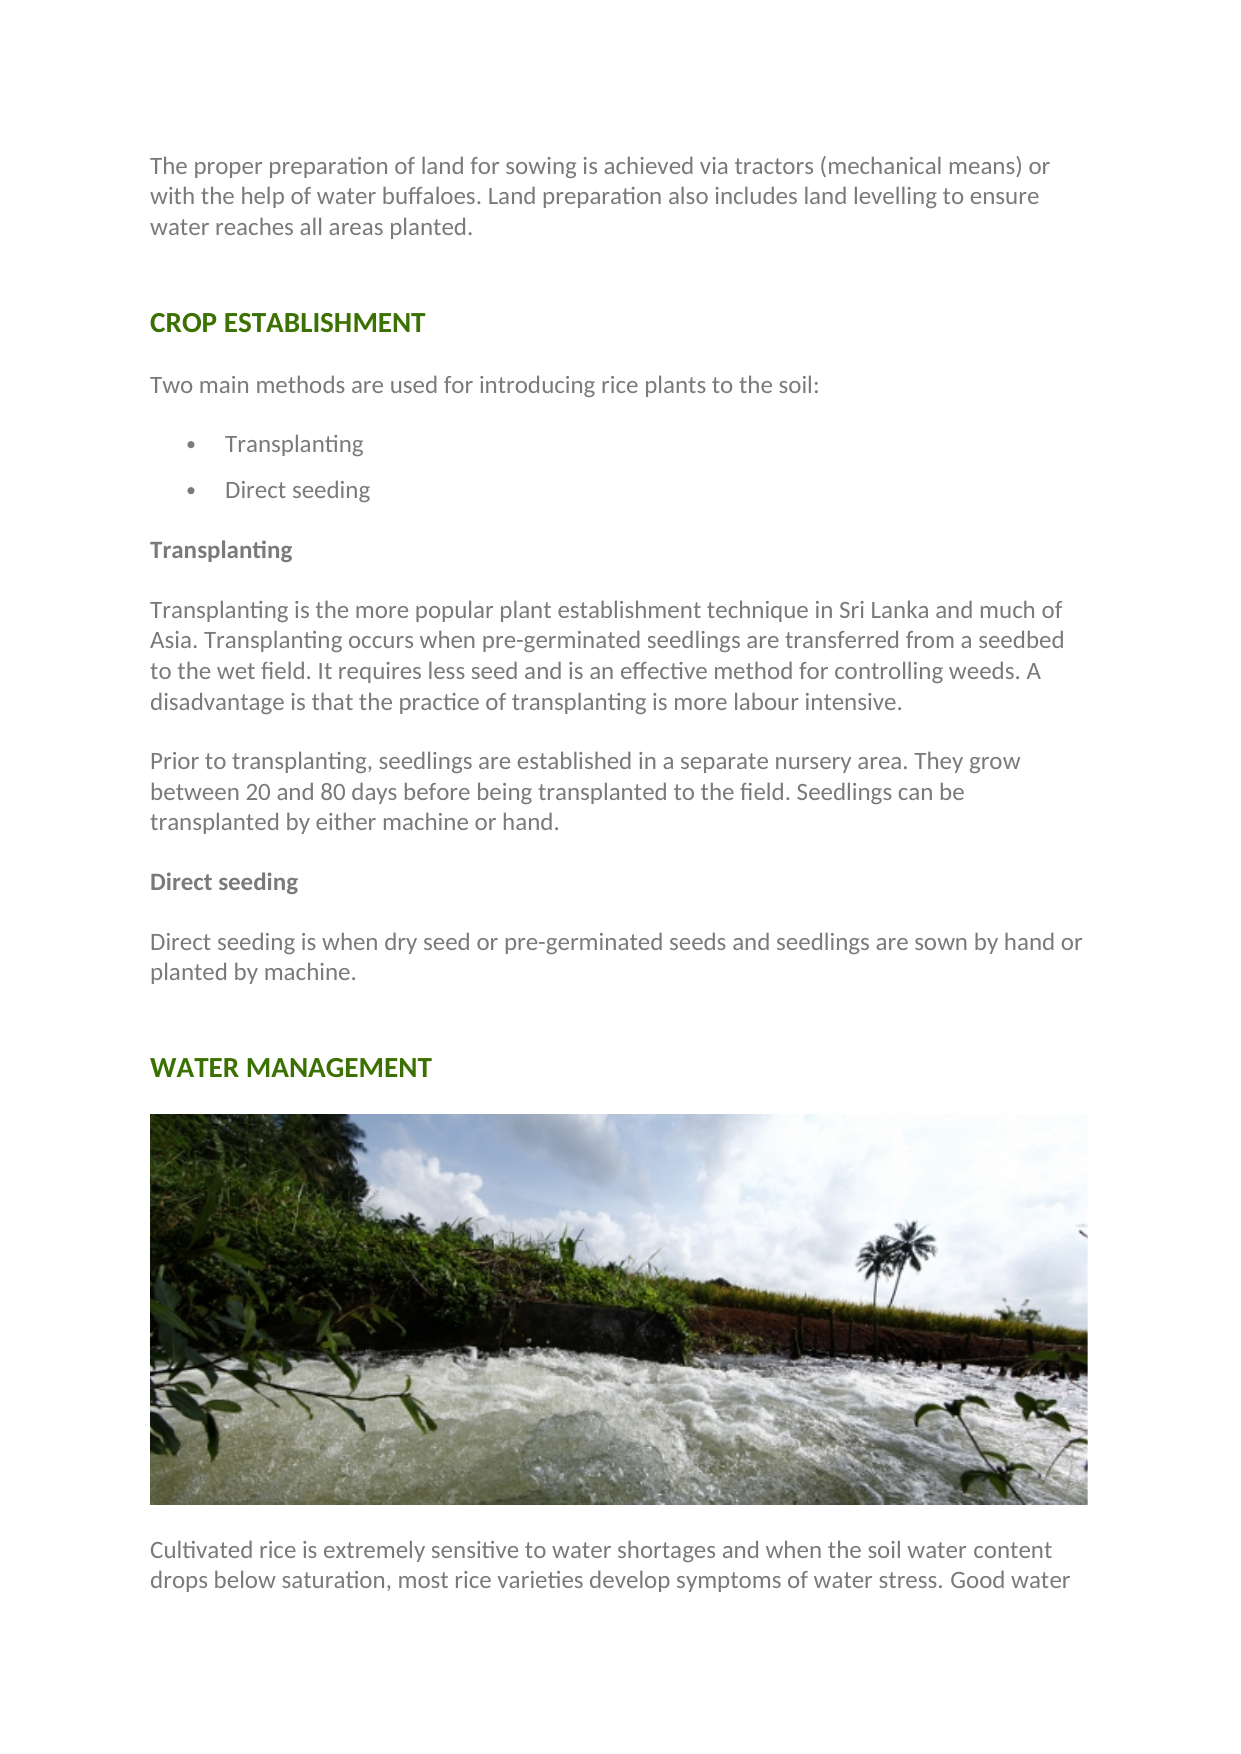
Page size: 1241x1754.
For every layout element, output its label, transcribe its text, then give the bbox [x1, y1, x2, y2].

text Direct seeding [150, 866, 1090, 897]
list Direct seeding [187, 475, 1090, 505]
text Prior to transplanting, seedlings are established in a separate nursery area. They grow between 20 and 80 days before being transplanted to the field. Seedlings can be transplanted by either machine or hand. [150, 745, 1090, 837]
text Transplanting is the more popular plant establishment technique in Sri Lanka and much of Asia. Transplanting occurs when pre-germinated seedlings are transferred from a seedbed to the wet field. It requires less seed and is an effective method for controlling weeds. A disadvantage is that the practice of transplanting is more labour intensive. [150, 594, 1090, 716]
text WATER MANAGEMENT [150, 1049, 1090, 1085]
text Transplanting [150, 534, 1090, 565]
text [150, 1534, 1090, 1595]
text Two main methods are used for introducing rice plants to the soil: [150, 369, 1090, 399]
text Direct seeding is when dry seed or pre-germinated seeds and seedlings are sown by hand or planted by machine. [150, 926, 1090, 987]
text CROP ESTABLISHMENT [150, 304, 1090, 340]
list Transplanting [187, 428, 1090, 459]
picture [150, 1114, 1088, 1505]
text The proper preparation of land for sowing is achieved via tractors (mechanical means) or with the help of water buffaloes. Land preparation also includes land levelling to ensure water reaches all areas planted. [150, 150, 1090, 242]
